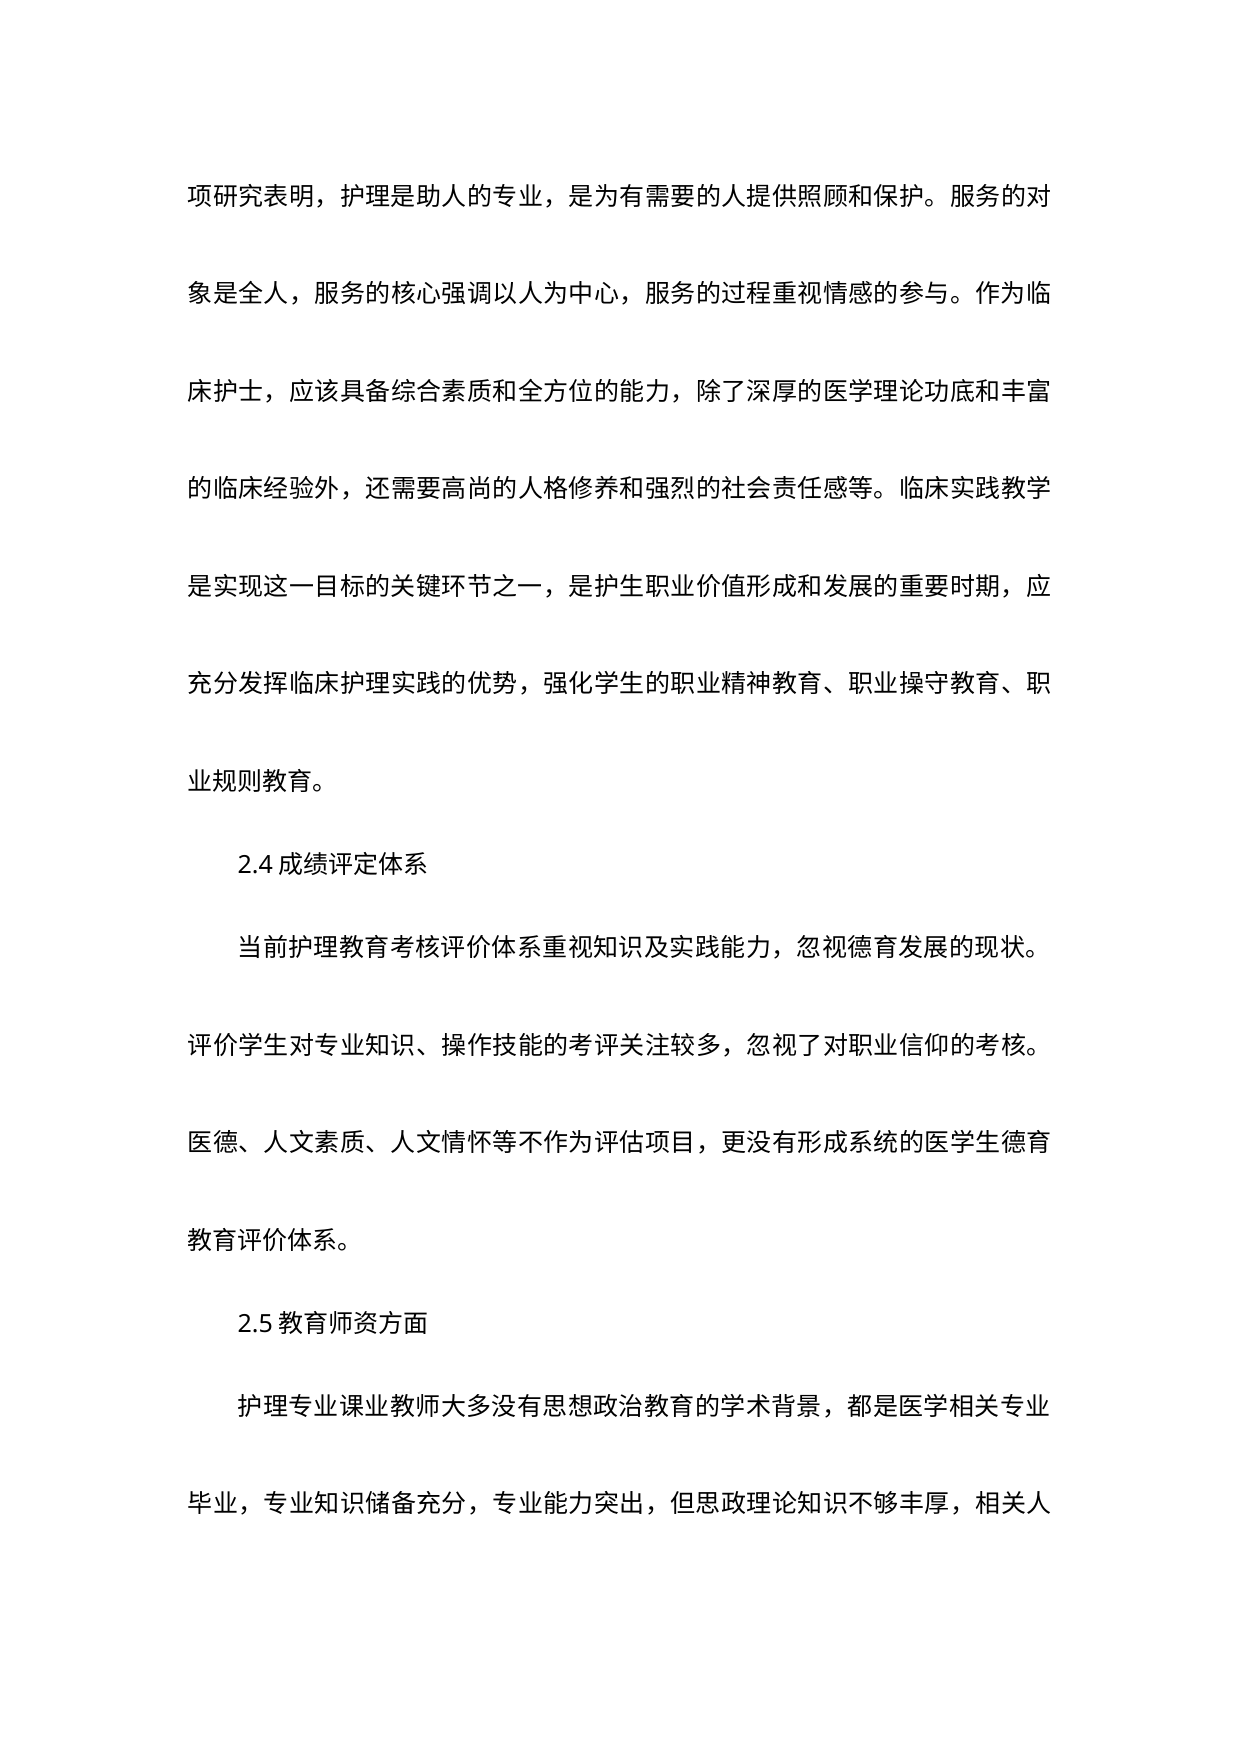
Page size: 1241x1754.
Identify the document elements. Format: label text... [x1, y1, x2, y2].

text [187, 162, 1053, 812]
text 2.4成绩评定体系 [187, 830, 1053, 895]
text 2.5教育师资方面 [187, 1289, 1053, 1354]
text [187, 1372, 1053, 1534]
text 当前护理教育考核评价体系重视知识及实践能力，忽视德育发展的现状。评价学生对专业知识、操作技能的考评关注较多，忽视了对职业信仰的考核。医德、人文素质、人文情怀等不作为评估项目，更没有形成系统的医学生德育教育评价体系。 [187, 913, 1053, 1271]
